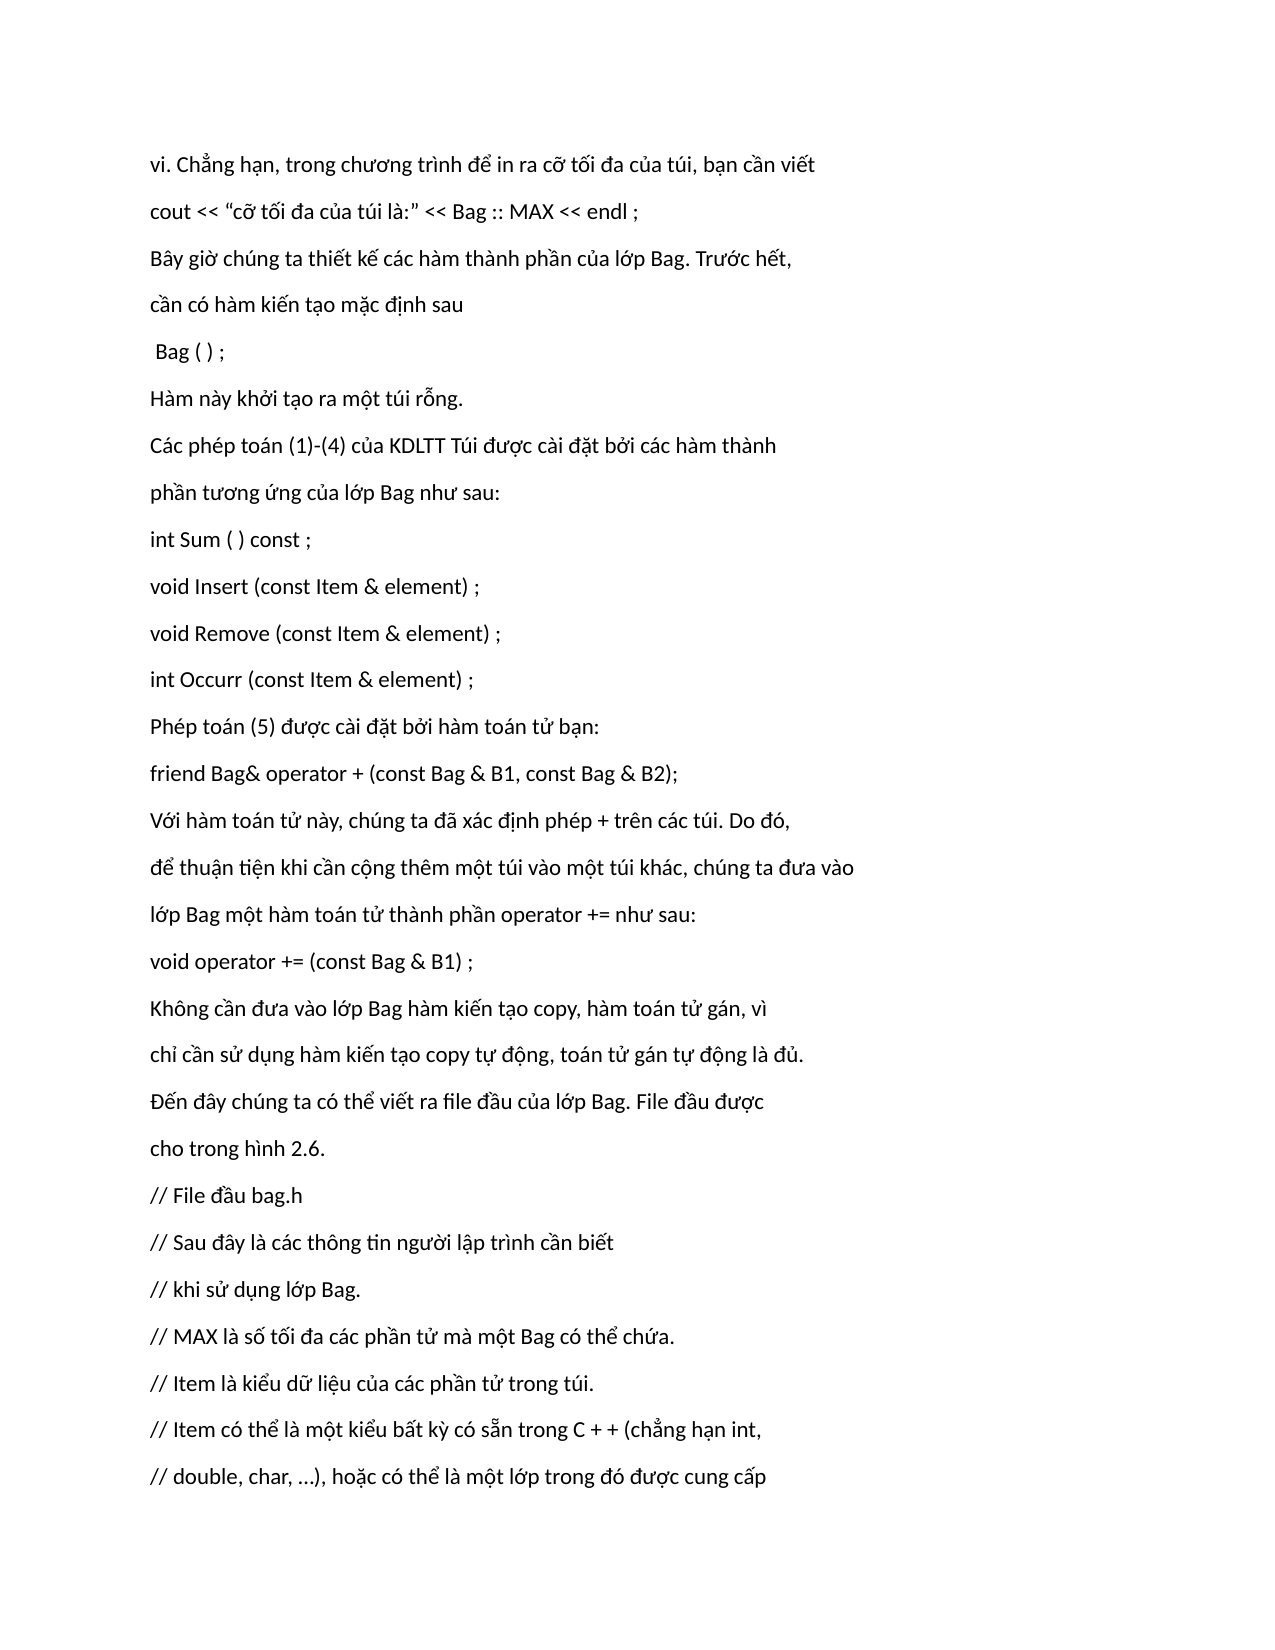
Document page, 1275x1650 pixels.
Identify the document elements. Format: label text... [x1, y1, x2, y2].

text cần có hàm kiến tạo mặc định sau [150, 291, 1125, 319]
text // khi sử dụng lớp Bag. [150, 1275, 1125, 1303]
text int Sum ( ) const ; [150, 525, 1125, 553]
text cout << “cỡ tối đa của túi là:” << Bag :: MAX << endl ; [150, 197, 1125, 225]
text // MAX là số tối đa các phần tử mà một Bag có thể chứa. [150, 1322, 1125, 1350]
text cho trong hình 2.6. [150, 1134, 1125, 1162]
text Hàm này khởi tạo ra một túi rỗng. [150, 384, 1125, 412]
text // File đầu bag.h [150, 1181, 1125, 1209]
text vi. Chẳng hạn, trong chương trình để in ra cỡ tối đa của túi, bạn cần viết [150, 150, 1125, 178]
text chỉ cần sử dụng hàm kiến tạo copy tự động, toán tử gán tự động là đủ. [150, 1041, 1125, 1069]
text Các phép toán (1)-(4) của KDLTT Túi được cài đặt bởi các hàm thành [150, 431, 1125, 459]
text // Sau đây là các thông tin người lập trình cần biết [150, 1228, 1125, 1256]
text Với hàm toán tử này, chúng ta đã xác định phép + trên các túi. Do đó, [150, 806, 1125, 834]
text Không cần đưa vào lớp Bag hàm kiến tạo copy, hàm toán tử gán, vì [150, 994, 1125, 1022]
text void operator += (const Bag & B1) ; [150, 947, 1125, 975]
text // double, char, …), hoặc có thể là một lớp trong đó được cung cấp [150, 1462, 1125, 1491]
text Đến đây chúng ta có thể viết ra file đầu của lớp Bag. File đầu được [150, 1087, 1125, 1116]
text void Remove (const Item & element) ; [150, 619, 1125, 647]
text int Occurr (const Item & element) ; [150, 666, 1125, 694]
text Phép toán (5) được cài đặt bởi hàm toán tử bạn: [150, 712, 1125, 741]
text Bây giờ chúng ta thiết kế các hàm thành phần của lớp Bag. Trước hết, [150, 244, 1125, 272]
text // Item có thể là một kiểu bất kỳ có sẵn trong C + + (chẳng hạn int, [150, 1416, 1125, 1444]
text lớp Bag một hàm toán tử thành phần operator += như sau: [150, 900, 1125, 928]
text // Item là kiểu dữ liệu của các phần tử trong túi. [150, 1369, 1125, 1397]
text để thuận tiện khi cần cộng thêm một túi vào một túi khác, chúng ta đưa vào [150, 853, 1125, 881]
text friend Bag& operator + (const Bag & B1, const Bag & B2); [150, 759, 1125, 787]
text Bag ( ) ; [150, 337, 1125, 366]
text phần tương ứng của lớp Bag như sau: [150, 478, 1125, 506]
text void Insert (const Item & element) ; [150, 572, 1125, 600]
